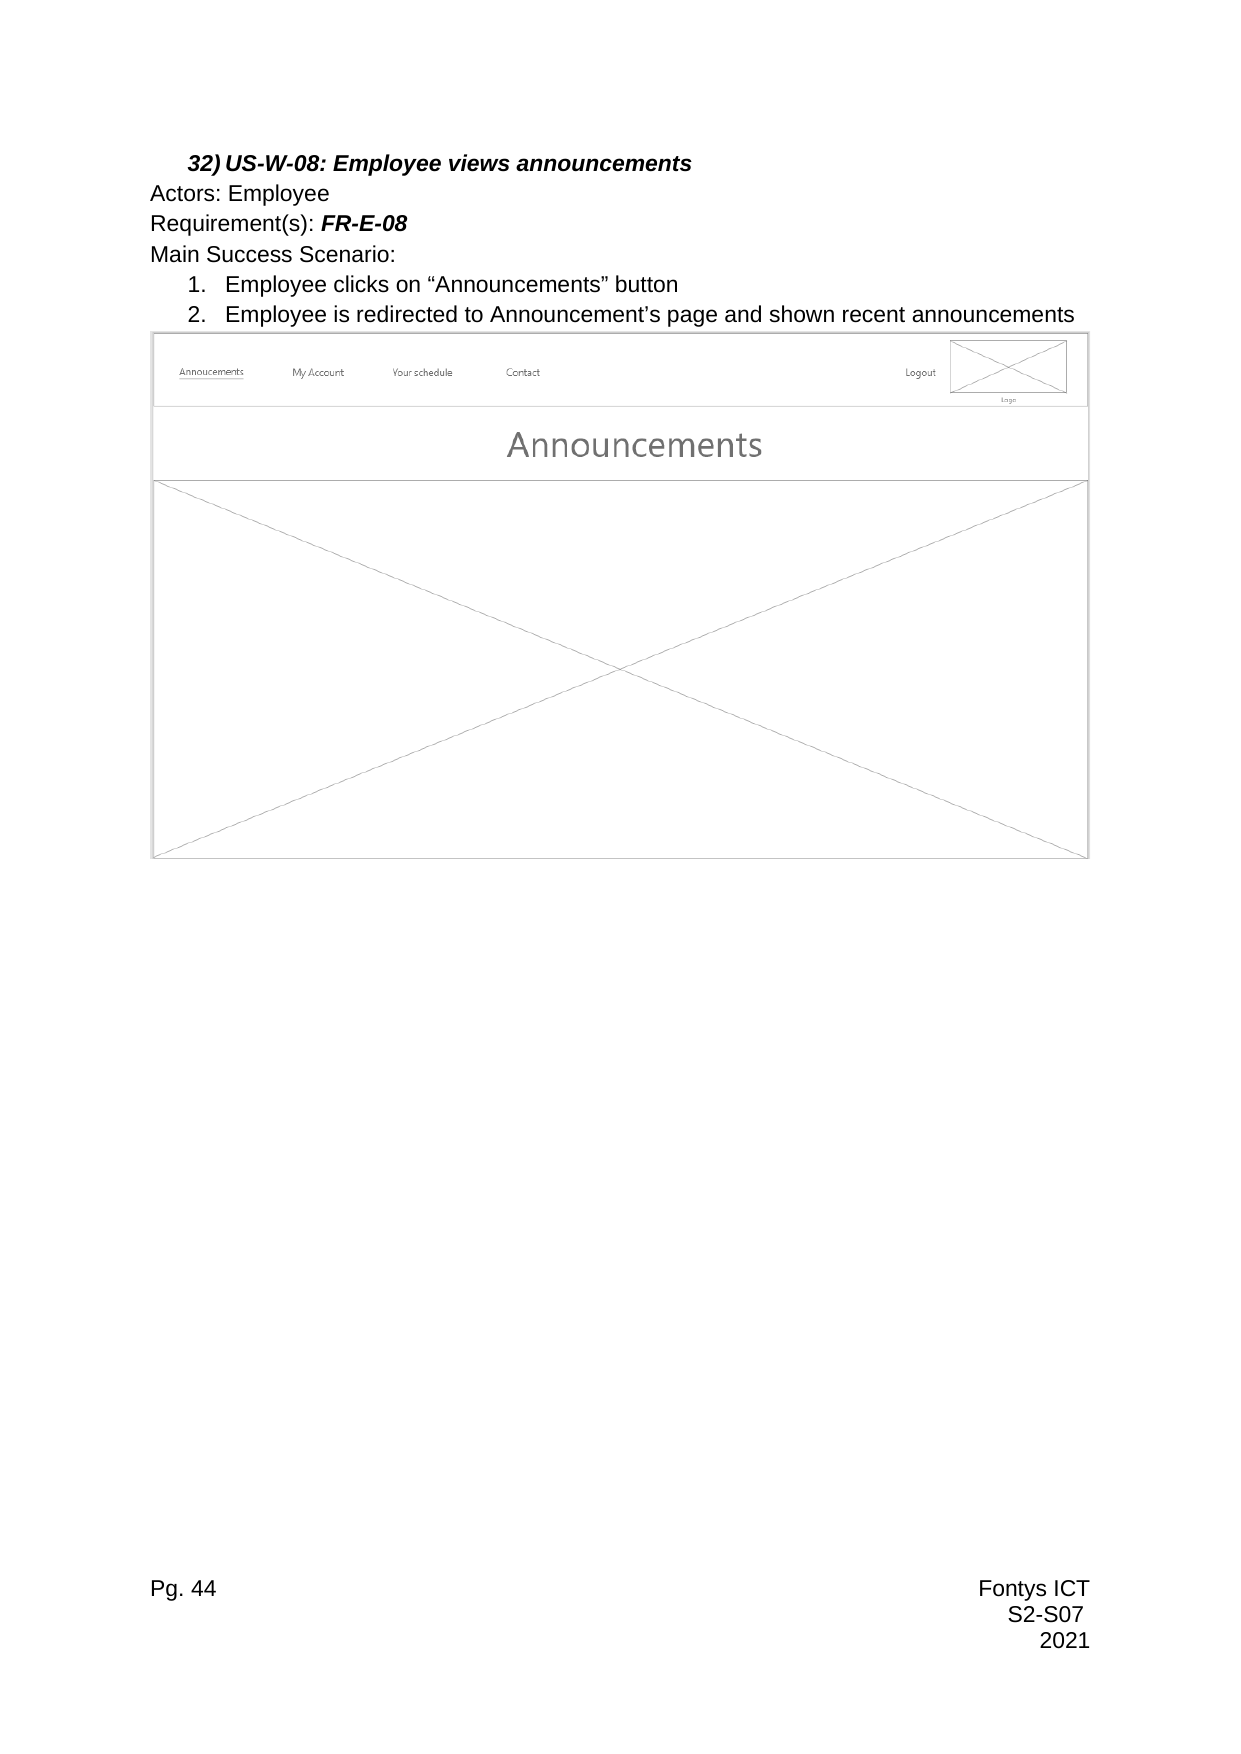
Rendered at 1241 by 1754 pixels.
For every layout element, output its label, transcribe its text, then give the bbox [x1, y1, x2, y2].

list Employee clicks on “Announcements” button [187, 271, 1090, 297]
text Actors: Employee [150, 180, 1090, 207]
list Employee is redirected to Announcement’s page and shown recent announcements [187, 301, 1090, 327]
list US-W-08: Employee views announcements [187, 150, 1090, 176]
text Main Success Scenario: [150, 241, 1090, 267]
text Requirement(s): FR-E-08 [150, 210, 1090, 237]
picture [150, 331, 1091, 859]
